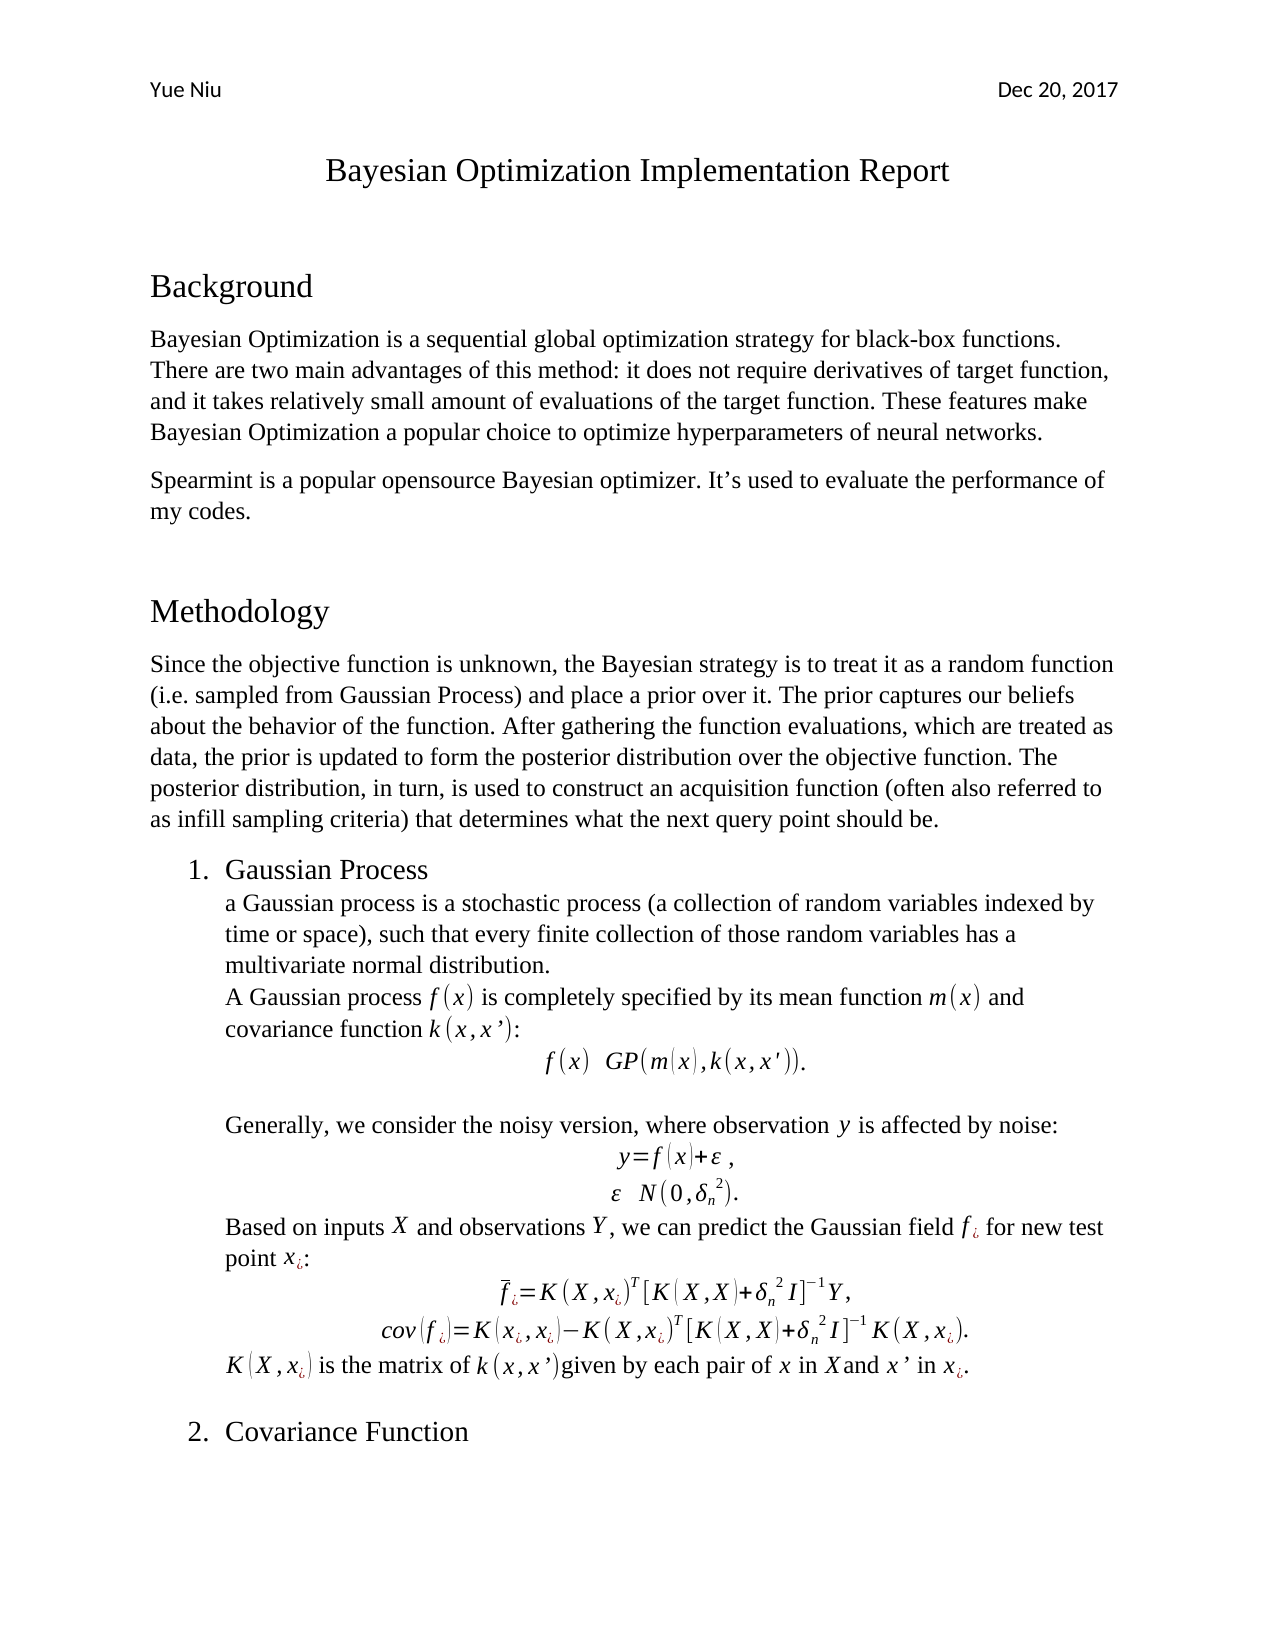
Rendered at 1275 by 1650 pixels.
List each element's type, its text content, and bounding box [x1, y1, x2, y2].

list , [225, 1274, 1125, 1309]
text Bayesian Optimization Implementation Report [150, 150, 1125, 188]
list . [225, 1312, 1125, 1348]
text Since the objective function is unknown, the Bayesian strategy is to treat it as a random function (i.e. sampled from Gaussian Process) and place a prior over it. The prior captures our beliefs about the behavior of the function. After gathering the function evaluations, which are treated as data, the prior is updated to form the posterior distribution over the objective function. The posterior distribution, in turn, is used to construct an acquisition function (often also referred to as infill sampling criteria) that determines what the next query point should be. [150, 649, 1125, 833]
list Based on inputs and observations , we can predict the Gaussian field for new test point : [225, 1212, 1125, 1271]
list is the matrix of given by each pair of in and in . [225, 1350, 1125, 1381]
list Gaussian Process [187, 852, 1125, 886]
text Bayesian Optimization is a sequential global optimization strategy for black-box functions. There are two main advantages of this method: it does not require derivatives of target function, and it takes relatively small amount of evaluations of the target function. These features make Bayesian Optimization a popular choice to optimize hyperparameters of neural networks. [150, 324, 1125, 446]
list . [225, 1174, 1125, 1209]
list . [225, 1046, 1125, 1077]
list A Gaussian process is completely specified by its mean function and covariance function : [225, 982, 1125, 1044]
text Spearmint is a popular opensource Bayesian optimizer. It’s used to evaluate the performance of my codes. [150, 465, 1125, 525]
list Generally, we consider the noisy version, where observation is affected by noise: [225, 1110, 1125, 1139]
list Covariance Function [187, 1414, 1125, 1448]
list , [225, 1141, 1125, 1172]
text Methodology [150, 591, 1125, 630]
list a Gaussian process is a stochastic process (a collection of random variables indexed by time or space), such that every finite collection of those random variables has a multivariate normal distribution. [225, 888, 1125, 979]
text Background [150, 266, 1125, 304]
